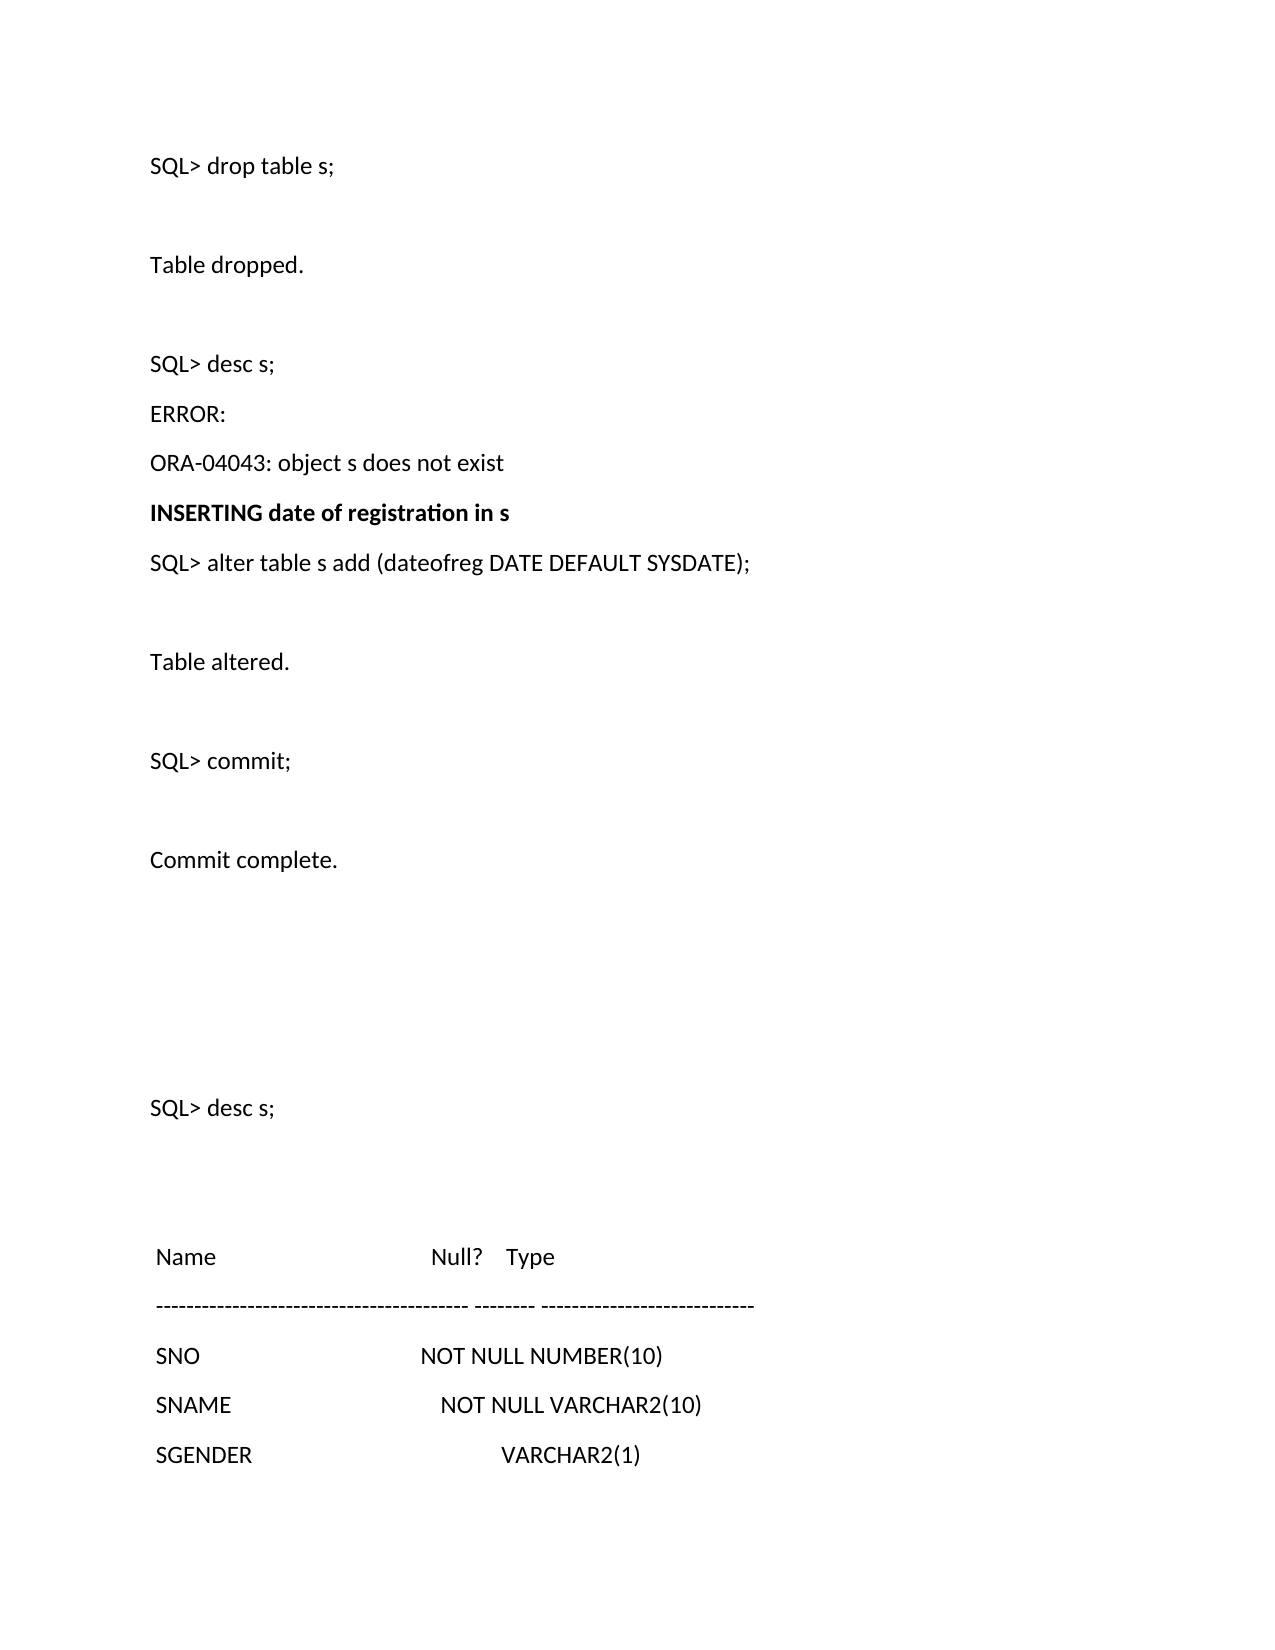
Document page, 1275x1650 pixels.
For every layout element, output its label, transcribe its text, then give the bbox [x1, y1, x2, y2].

text SQL> commit; [150, 745, 1125, 776]
text Commit complete. [150, 844, 1125, 875]
text SNAME NOT NULL VARCHAR2(10) [150, 1389, 1125, 1420]
text ORA-04043: object s does not exist [150, 447, 1125, 478]
text SQL> desc s; [150, 348, 1125, 379]
text ----------------------------------------- -------- ---------------------------- [150, 1290, 1125, 1321]
text SQL> drop table s; [150, 150, 1125, 181]
text ERROR: [150, 398, 1125, 428]
text Name Null? Type [150, 1241, 1125, 1271]
text Table altered. [150, 646, 1125, 676]
text SQL> desc s; [150, 1092, 1125, 1123]
text INSERTING date of registration in s [150, 497, 1125, 528]
text SGENDER VARCHAR2(1) [150, 1439, 1125, 1470]
text SQL> alter table s add (dateofreg DATE DEFAULT SYSDATE); [150, 547, 1125, 577]
text SNO NOT NULL NUMBER(10) [150, 1340, 1125, 1371]
text Table dropped. [150, 249, 1125, 280]
